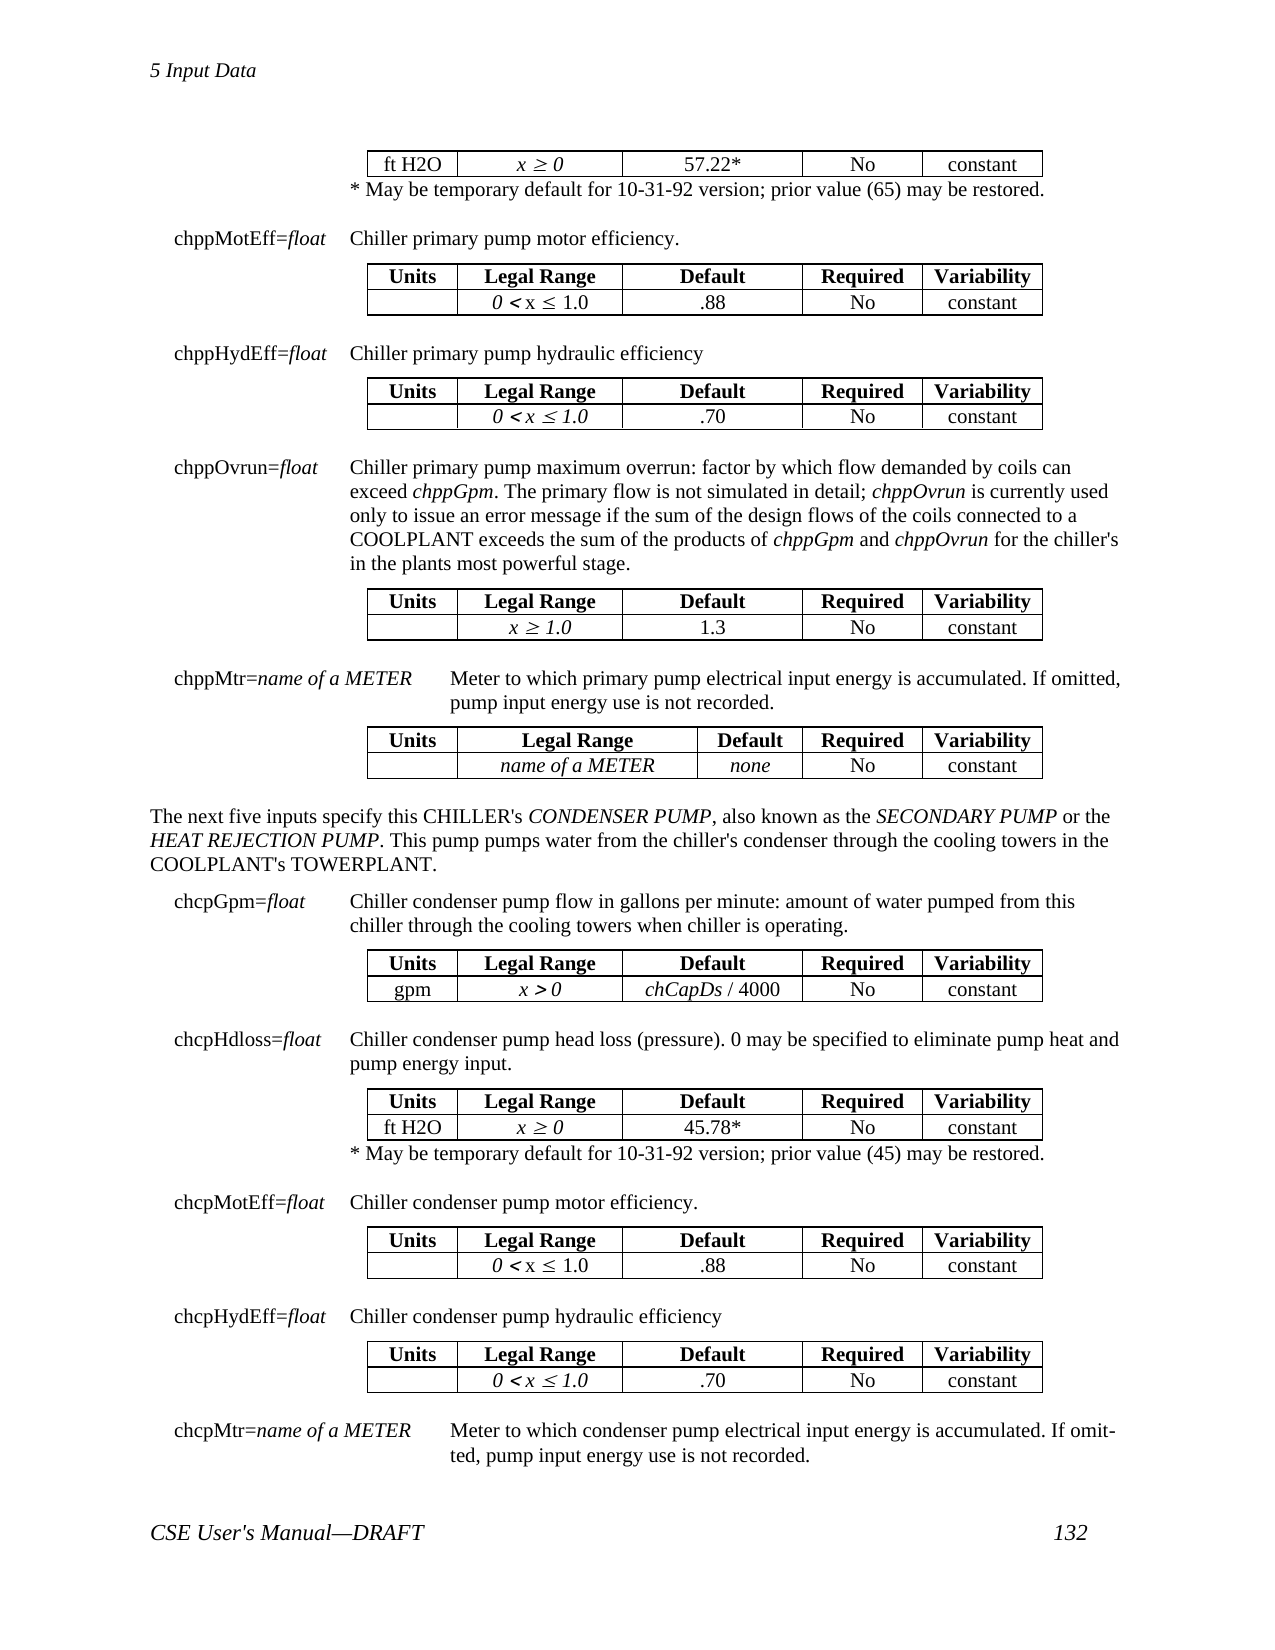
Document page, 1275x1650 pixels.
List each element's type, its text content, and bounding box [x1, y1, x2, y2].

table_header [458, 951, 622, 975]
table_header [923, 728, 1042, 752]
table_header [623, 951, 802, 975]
text * May be temporary default for 10-31-92 version; prior value (45) may be restored. [174, 1141, 1125, 1165]
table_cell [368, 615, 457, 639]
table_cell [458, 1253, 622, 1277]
text chcpHydEff=float Chiller condenser pump hydraulic efficiency [174, 1304, 1125, 1328]
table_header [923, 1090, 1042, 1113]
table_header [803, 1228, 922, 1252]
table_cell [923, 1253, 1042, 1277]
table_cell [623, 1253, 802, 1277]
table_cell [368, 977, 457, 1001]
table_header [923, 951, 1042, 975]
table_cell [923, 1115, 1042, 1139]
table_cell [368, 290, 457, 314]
text chppHydEff=float Chiller primary pump hydraulic efficiency [174, 341, 1125, 365]
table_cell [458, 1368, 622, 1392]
text chcpMtr=name of a METER Meter to which condenser pump electrical input energy is accumulated. If omitted, pump input energy use is not recorded. [174, 1418, 1125, 1467]
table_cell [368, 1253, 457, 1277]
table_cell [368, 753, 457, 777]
text chppOvrun=float Chiller primary pump maximum overrun: factor by which flow demanded by coils can exceed chppGpm. The primary flow is not simulated in detail; chppOvrun is currently used only to issue an error message if the sum of the design flows of the coils connected to a COOLPLANT exceeds the sum of the products of chppGpm and chppOvrun for the chiller's in the plants most powerful stage. [174, 455, 1125, 575]
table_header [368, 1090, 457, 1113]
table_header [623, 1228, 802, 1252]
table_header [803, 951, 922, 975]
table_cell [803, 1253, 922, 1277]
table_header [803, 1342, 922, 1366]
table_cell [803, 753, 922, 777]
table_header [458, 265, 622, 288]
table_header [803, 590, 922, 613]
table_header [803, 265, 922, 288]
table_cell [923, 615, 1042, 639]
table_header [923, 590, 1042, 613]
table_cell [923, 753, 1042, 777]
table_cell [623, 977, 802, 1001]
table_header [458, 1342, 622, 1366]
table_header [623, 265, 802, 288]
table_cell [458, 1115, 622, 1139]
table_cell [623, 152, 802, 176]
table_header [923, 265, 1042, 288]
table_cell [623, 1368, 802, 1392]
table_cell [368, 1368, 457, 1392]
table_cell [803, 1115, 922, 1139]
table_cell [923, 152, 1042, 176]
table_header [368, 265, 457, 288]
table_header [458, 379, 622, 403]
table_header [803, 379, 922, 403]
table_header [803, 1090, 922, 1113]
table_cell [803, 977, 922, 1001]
text * May be temporary default for 10-31-92 version; prior value (65) may be restored. [174, 177, 1125, 201]
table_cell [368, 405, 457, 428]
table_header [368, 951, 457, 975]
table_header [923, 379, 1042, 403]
text The next five inputs specify this CHILLER's CONDENSER PUMP, also known as the SECONDARY PUMP or the HEAT REJECTION PUMP. This pump pumps water from the chiller's condenser through the cooling towers in the COOLPLANT's TOWERPLANT. [150, 804, 1125, 876]
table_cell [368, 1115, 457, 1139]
text chcpMotEff=float Chiller condenser pump motor efficiency. [174, 1190, 1125, 1214]
text chppMtr=name of a METER Meter to which primary pump electrical input energy is accumulated. If omitted, pump input energy use is not recorded. [174, 666, 1125, 714]
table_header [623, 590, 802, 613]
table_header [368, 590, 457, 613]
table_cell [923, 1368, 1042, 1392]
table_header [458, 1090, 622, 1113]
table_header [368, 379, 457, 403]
text chcpHdloss=float Chiller condenser pump head loss (pressure). 0 may be specified to eliminate pump heat and pump energy input. [174, 1027, 1125, 1075]
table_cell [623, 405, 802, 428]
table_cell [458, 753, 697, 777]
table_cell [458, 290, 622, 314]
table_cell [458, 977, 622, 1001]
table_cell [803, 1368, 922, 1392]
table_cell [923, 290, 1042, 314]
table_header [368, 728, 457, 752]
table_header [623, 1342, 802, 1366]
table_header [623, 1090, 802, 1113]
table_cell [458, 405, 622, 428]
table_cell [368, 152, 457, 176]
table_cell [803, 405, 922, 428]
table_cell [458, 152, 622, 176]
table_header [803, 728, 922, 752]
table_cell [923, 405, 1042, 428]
text chppMotEff=float Chiller primary pump motor efficiency. [174, 226, 1125, 250]
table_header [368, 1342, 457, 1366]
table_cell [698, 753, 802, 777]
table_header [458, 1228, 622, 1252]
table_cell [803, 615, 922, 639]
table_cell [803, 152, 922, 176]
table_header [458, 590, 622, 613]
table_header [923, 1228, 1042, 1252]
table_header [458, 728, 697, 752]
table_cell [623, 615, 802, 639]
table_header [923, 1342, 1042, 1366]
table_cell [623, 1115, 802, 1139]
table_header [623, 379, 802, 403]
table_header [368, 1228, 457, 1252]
text chcpGpm=float Chiller condenser pump flow in gallons per minute: amount of water pumped from this chiller through the cooling towers when chiller is operating. [174, 889, 1125, 937]
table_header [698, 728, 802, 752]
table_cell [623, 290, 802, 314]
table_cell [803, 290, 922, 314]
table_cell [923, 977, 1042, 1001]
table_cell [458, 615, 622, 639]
